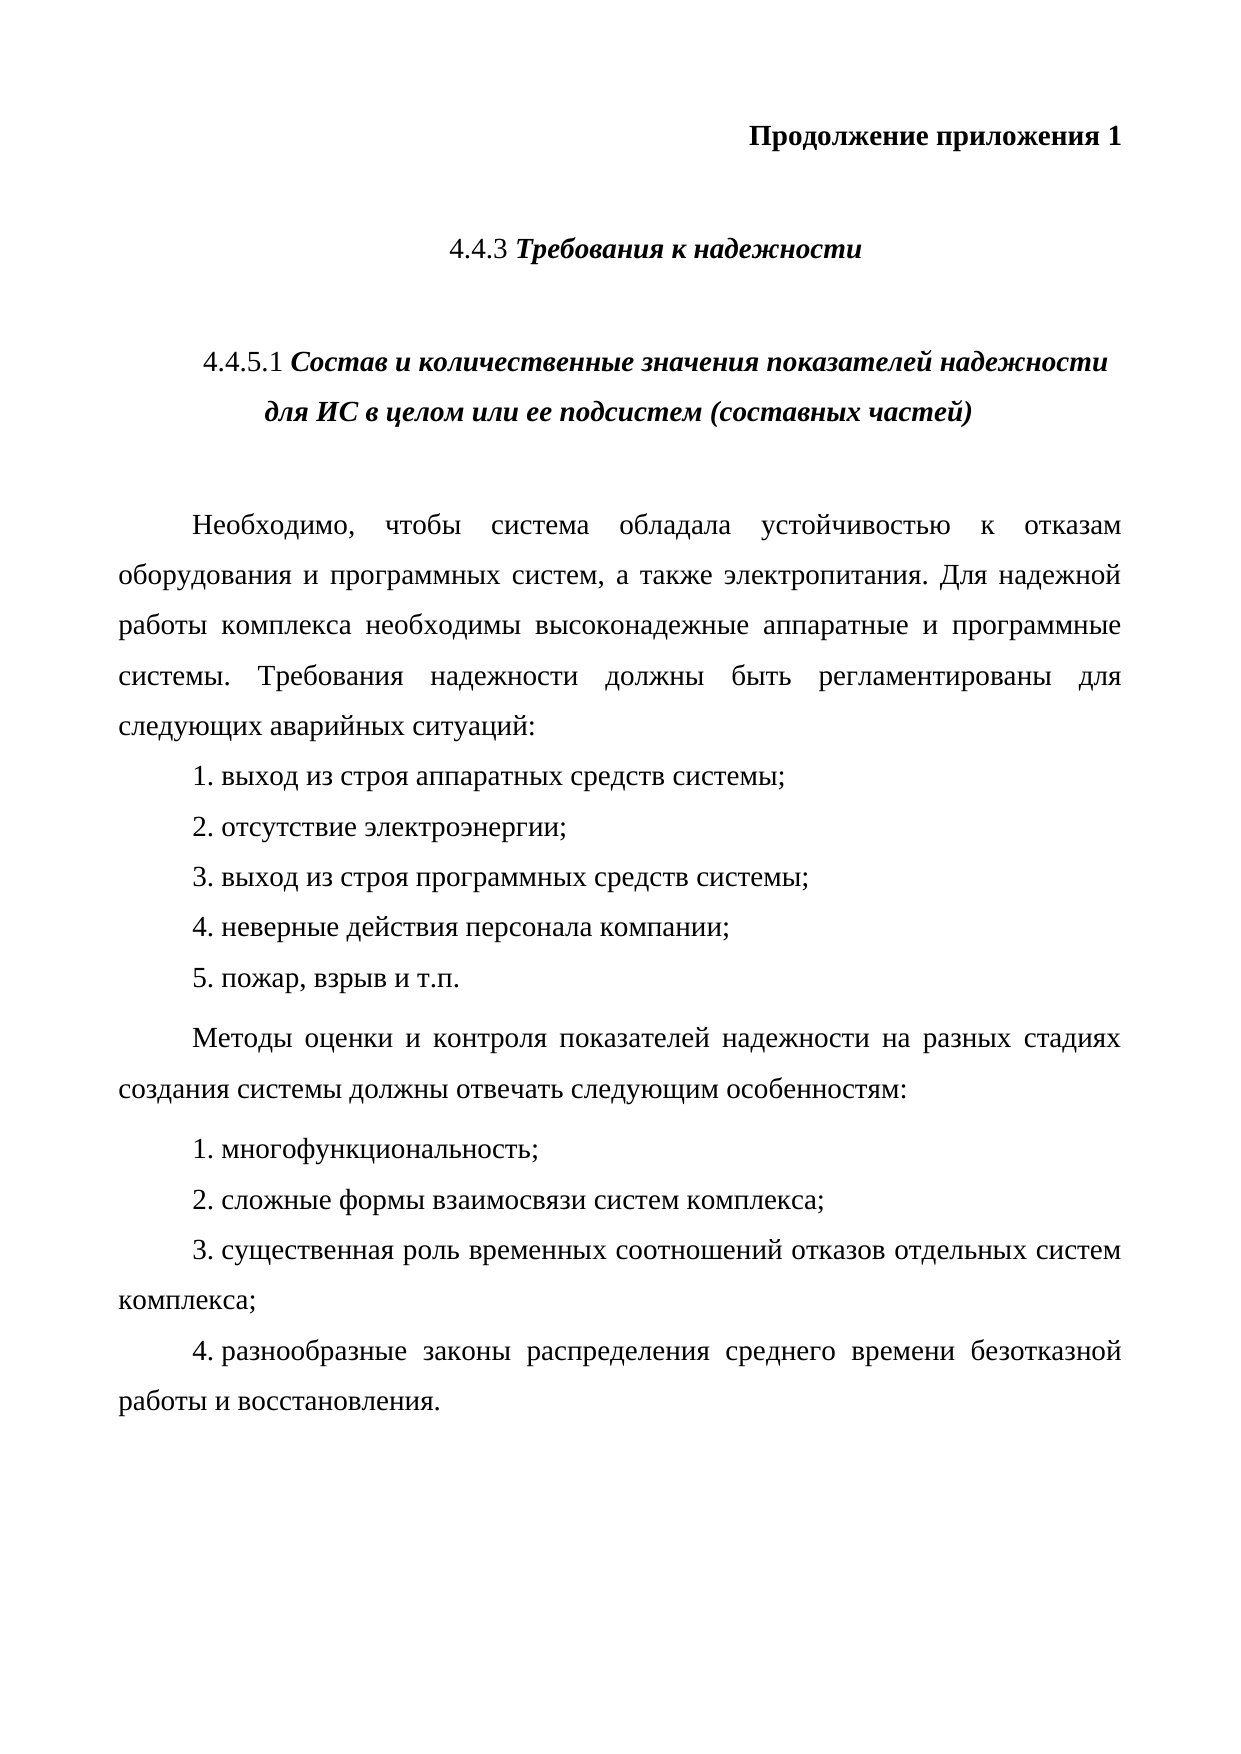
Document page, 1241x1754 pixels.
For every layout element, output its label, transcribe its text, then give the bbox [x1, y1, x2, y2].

list Состав и количественные значения показателей надежности для ИС в целом или ее подсистем (составных частей) [118, 344, 1122, 428]
list выход из строя программных средств системы; [118, 859, 1122, 893]
list неверные действия персонала компании; [118, 909, 1122, 943]
list сложные формы взаимосвязи систем комплекса; [118, 1182, 1122, 1215]
text Необходимо, чтобы система обладала устойчивостью к отказам оборудования и программных систем, а также электропитания. Для надежной работы комплекса необходимы высоконадежные аппаратные и программные системы. Требования надежности должны быть регламентированы для следующих аварийных ситуаций: [118, 507, 1122, 742]
list существенная роль временных соотношений отказов отдельных систем комплекса; [118, 1232, 1122, 1316]
text Продолжение приложения 1 [192, 118, 1122, 152]
list многофункциональность; [118, 1131, 1122, 1165]
list отсутствие электроэнергии; [118, 809, 1122, 842]
list выход из строя аппаратных средств системы; [118, 758, 1122, 792]
list Требования к надежности [118, 231, 1122, 264]
list разнообразные законы распределения среднего времени безотказной работы и восстановления. [118, 1333, 1122, 1417]
list пожар, взрыв и т.п. [118, 960, 1122, 993]
text Методы оценки и контроля показателей надежности на разных стадиях создания системы должны отвечать следующим особенностям: [118, 1020, 1122, 1104]
